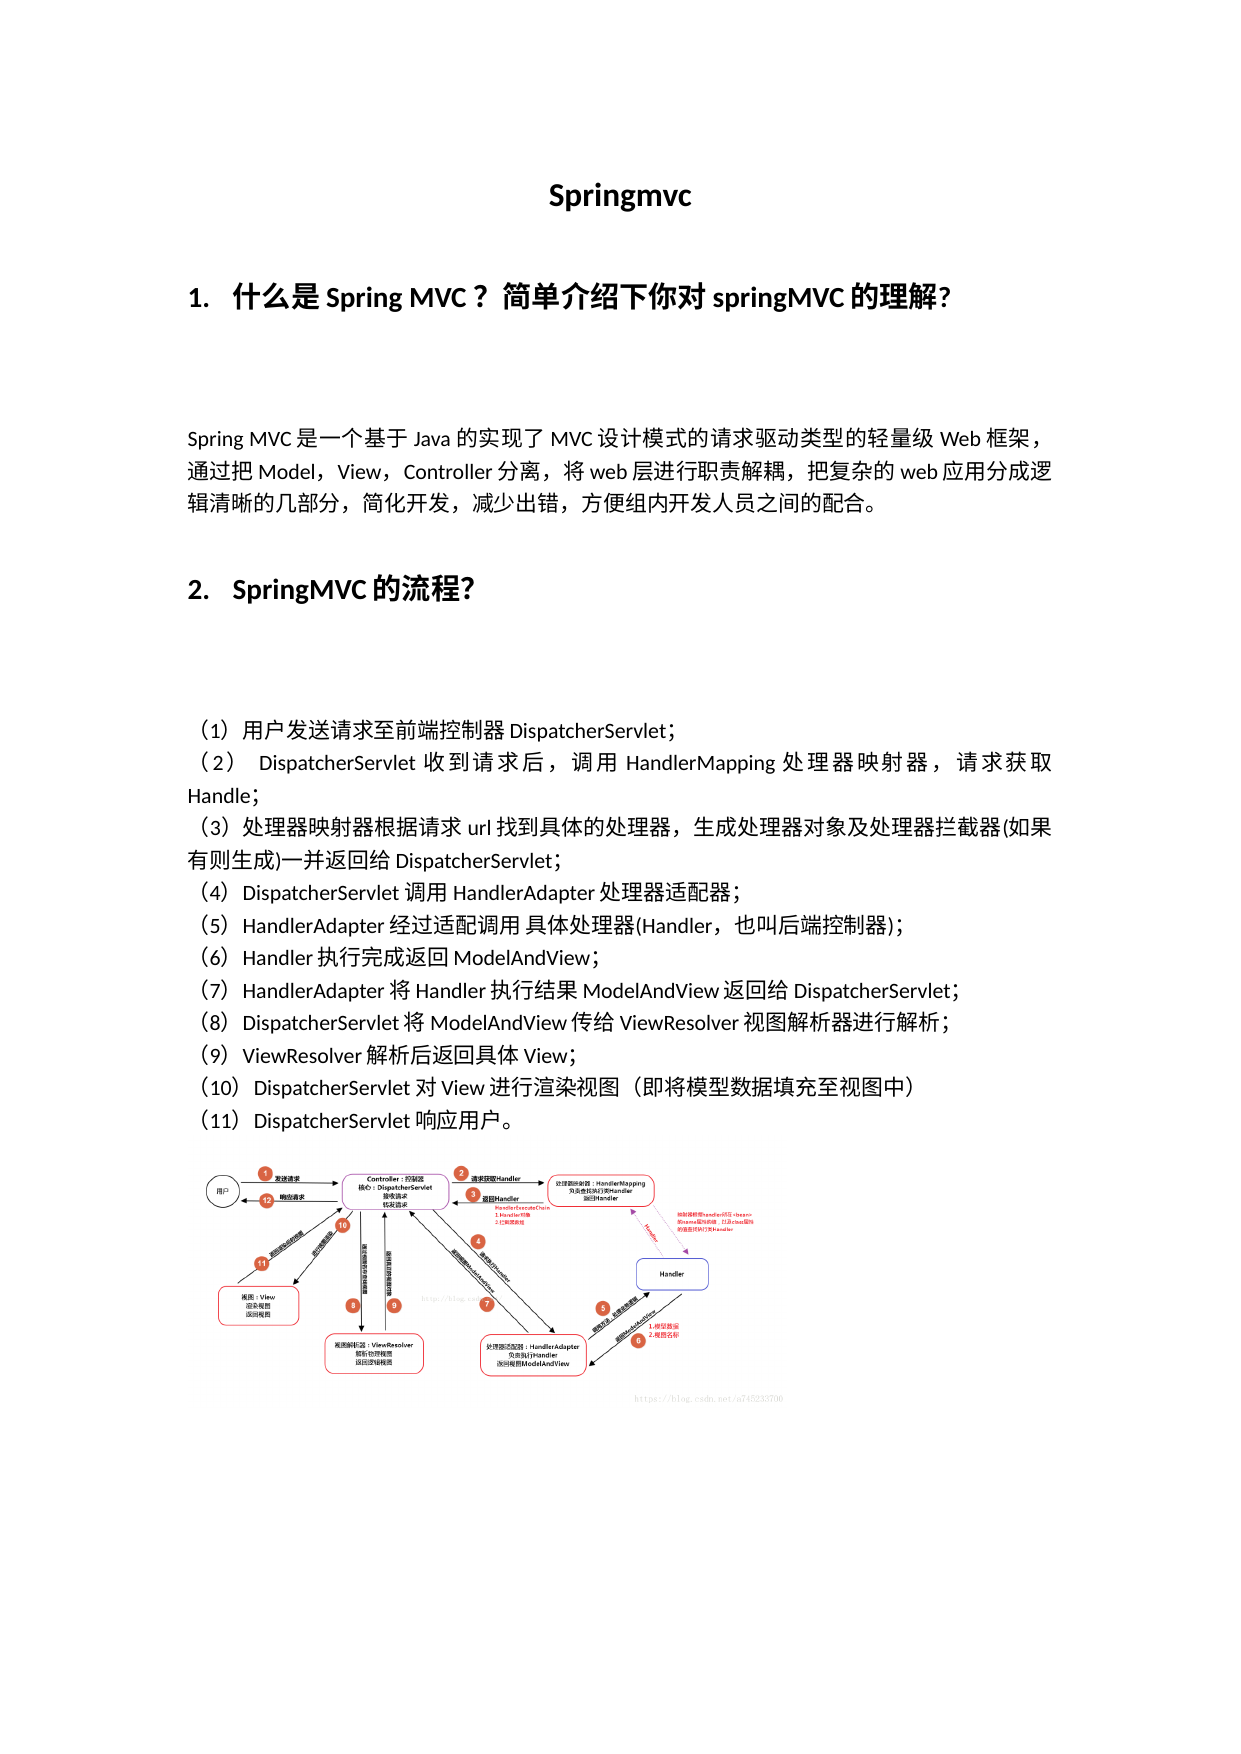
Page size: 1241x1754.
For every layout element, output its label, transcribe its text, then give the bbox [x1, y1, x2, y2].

text （3）处理器映射器根据请求url找到具体的处理器，生成处理器对象及处理器拦截器(如果有则生成)一并返回给DispatcherServlet； [187, 810, 1053, 875]
text （6）Handler执行完成返回ModelAndView； [187, 940, 1053, 972]
text （1）用户发送请求至前端控制器DispatcherServlet； [187, 712, 1053, 745]
text （7）HandlerAdapter将Handler执行结果ModelAndView返回给DispatcherServlet； [187, 972, 1053, 1005]
text Spring MVC是一个基于Java的实现了MVC设计模式的请求驱动类型的轻量级Web框架，通过把Model，View，Controller分离，将web层进行职责解耦，把复杂的web应用分成逻辑清晰的几部分，简化开发，减少出错，方便组内开发人员之间的配合。 [187, 421, 1053, 518]
text （5）HandlerAdapter 经过适配调用 具体处理器(Handler，也叫后端控制器)； [187, 907, 1053, 940]
text （11）DispatcherServlet响应用户。 [187, 1102, 1053, 1135]
subtitle SpringMVC的流程？ [187, 554, 1053, 619]
text （2） DispatcherServlet收到请求后，调用HandlerMapping处理器映射器，请求获取Handle； [187, 745, 1053, 810]
text （9）ViewResolver解析后返回具体View； [187, 1037, 1053, 1070]
text Springmvc [187, 162, 1053, 227]
subtitle 什么是Spring MVC ？简单介绍下你对springMVC的理解? [187, 262, 1053, 327]
text （4）DispatcherServlet 调用 HandlerAdapter处理器适配器； [187, 875, 1053, 907]
text （8）DispatcherServlet将ModelAndView传给ViewResolver视图解析器进行解析； [187, 1005, 1053, 1037]
picture [187, 1135, 788, 1408]
text （10）DispatcherServlet对View进行渲染视图（即将模型数据填充至视图中） [187, 1070, 1053, 1102]
